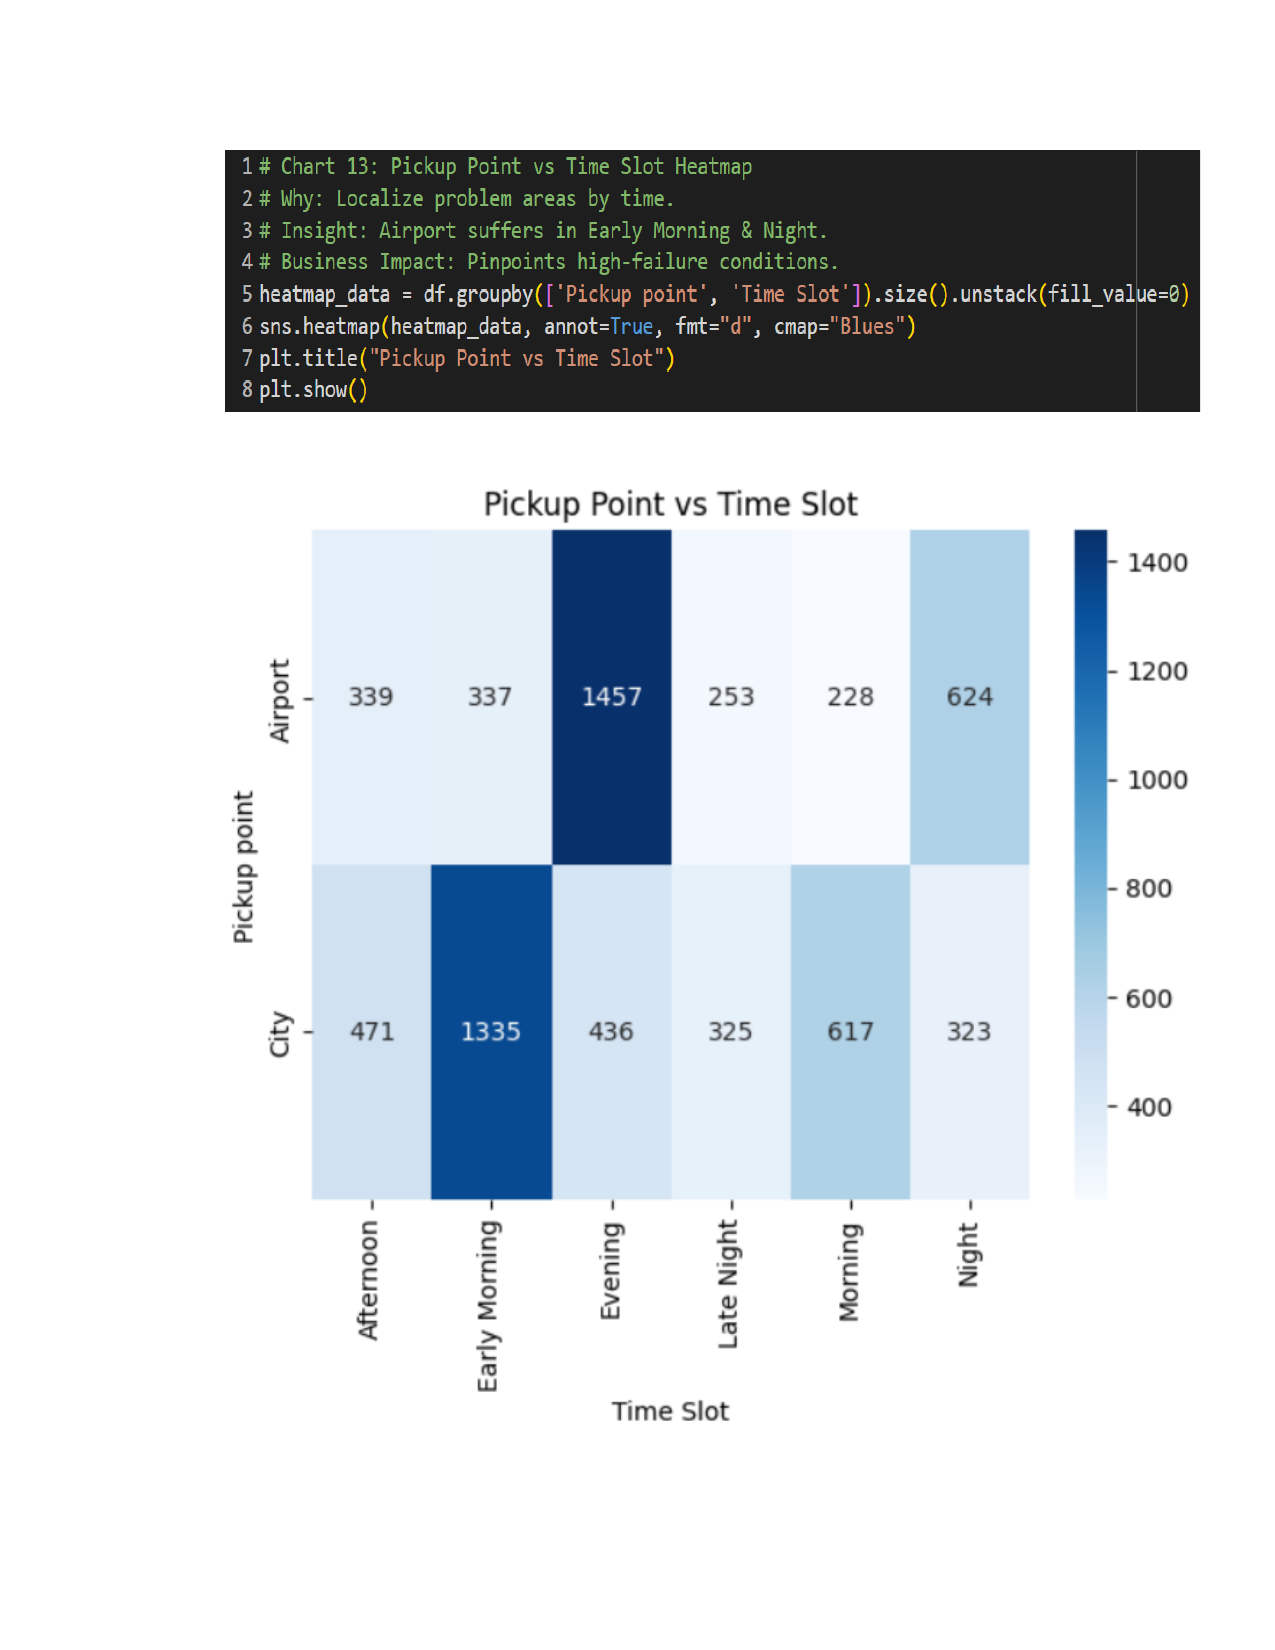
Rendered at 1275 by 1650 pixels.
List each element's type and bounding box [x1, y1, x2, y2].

picture [225, 478, 1200, 1434]
picture [225, 150, 1200, 412]
